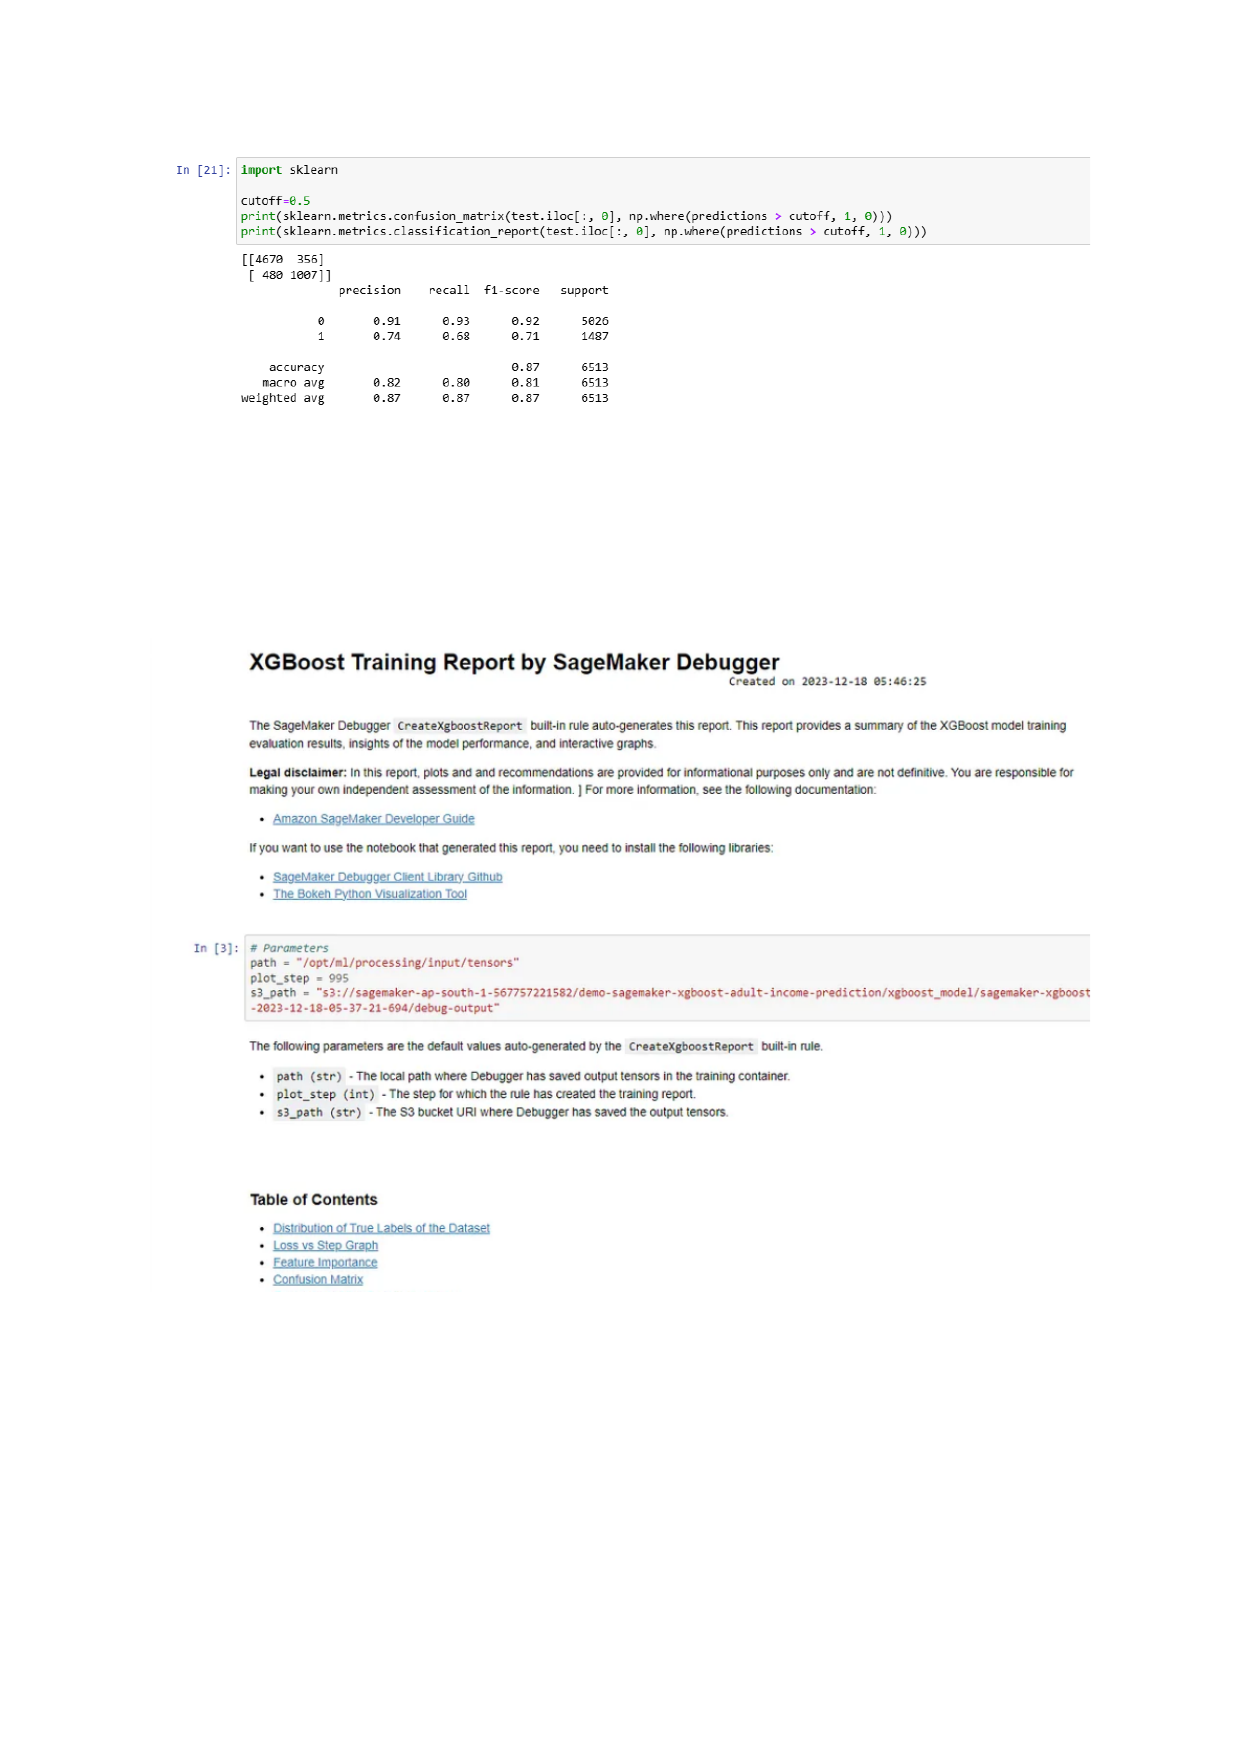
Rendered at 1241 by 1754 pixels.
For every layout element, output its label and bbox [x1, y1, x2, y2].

picture [150, 622, 1091, 1292]
picture [150, 150, 1091, 424]
